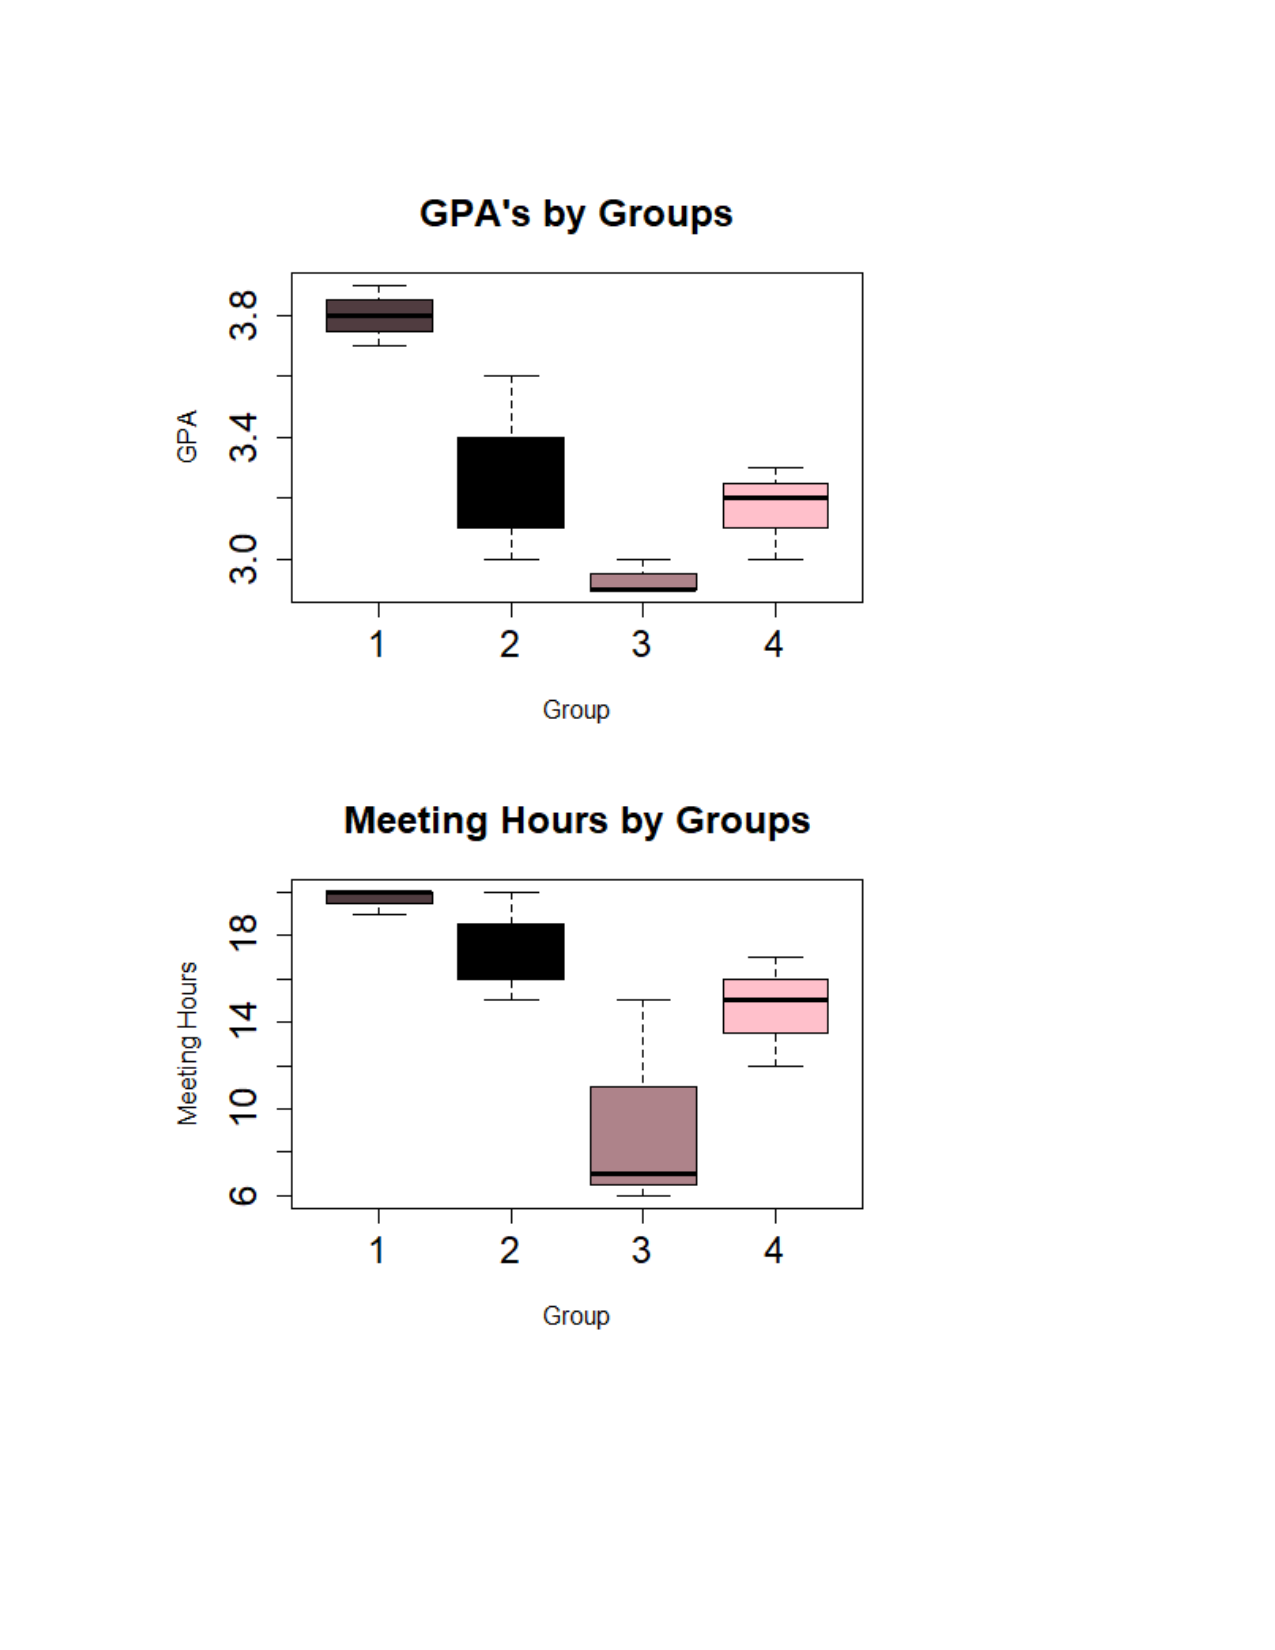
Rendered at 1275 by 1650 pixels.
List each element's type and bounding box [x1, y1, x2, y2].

picture [168, 150, 927, 1363]
